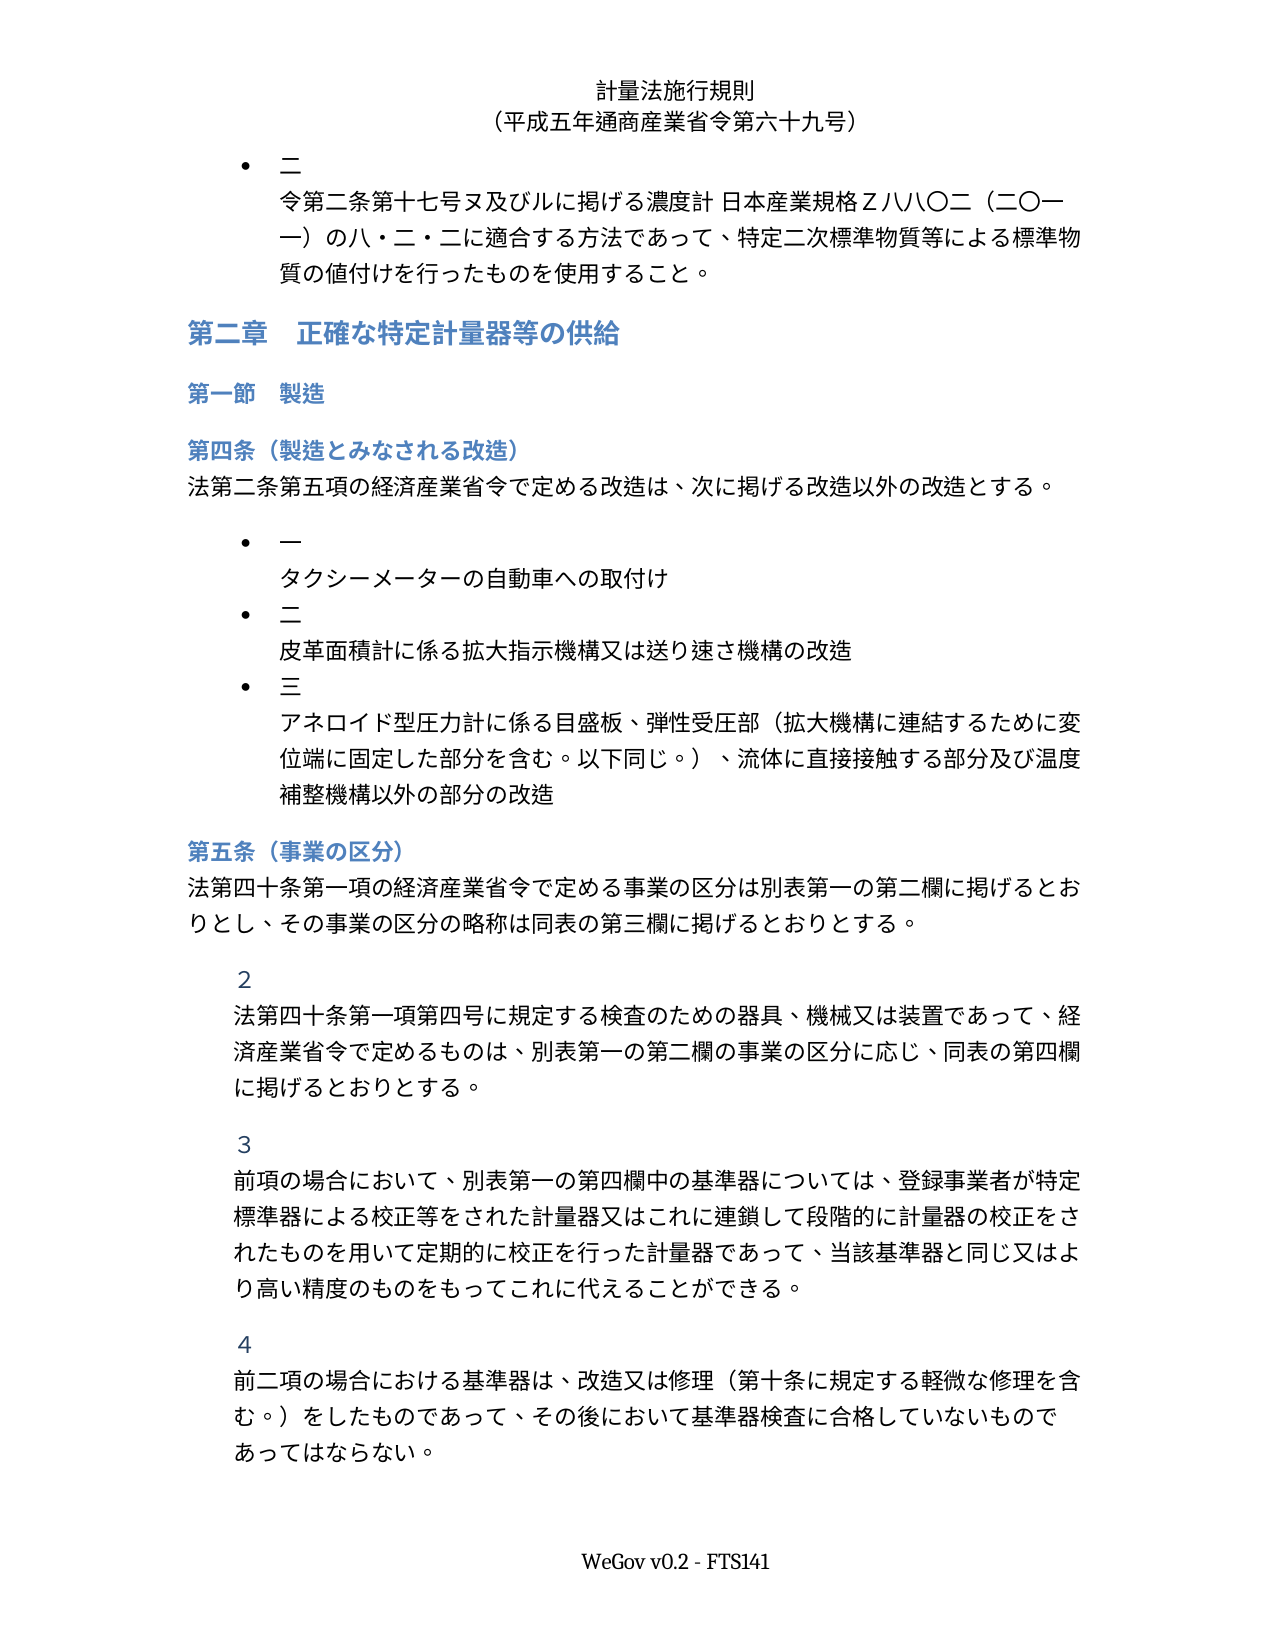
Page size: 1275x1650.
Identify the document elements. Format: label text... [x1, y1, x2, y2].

subtitle 第五条（事業の区分） [187, 836, 1087, 867]
subtitle ２ [233, 964, 1087, 996]
text 前二項の場合における基準器は、改造又は修理（第十条に規定する軽微な修理を含む。）をしたものであって、その後において基準器検査に合格していないものであってはならない。 [233, 1365, 1087, 1468]
list 一 タクシーメーターの自動車への取付け [242, 527, 1087, 594]
text 法第四十条第一項第四号に規定する検査のための器具、機械又は装置であって、経済産業省令で定めるものは、別表第一の第二欄の事業の区分に応じ、同表の第四欄に掲げるとおりとする。 [233, 1000, 1087, 1103]
list 二 皮革面積計に係る拡大指示機構又は送り速さ機構の改造 [242, 599, 1087, 666]
subtitle 第四条（製造とみなされる改造） [187, 434, 1087, 466]
list 二 令第二条第十七号ヌ及びルに掲げる濃度計 日本産業規格Ｚ八八〇二（二〇一一）の八・二・二に適合する方法であって、特定二次標準物質等による標準物質の値付けを行ったものを使用すること。 [242, 150, 1087, 289]
subtitle ３ [233, 1129, 1087, 1160]
subtitle 第二章 正確な特定計量器等の供給 [187, 314, 1087, 351]
subtitle 第一節 製造 [187, 378, 1087, 409]
list 三 アネロイド型圧力計に係る目盛板、弾性受圧部（拡大機構に連結するために変位端に固定した部分を含む。以下同じ。）、流体に直接接触する部分及び温度補整機構以外の部分の改造 [242, 671, 1087, 810]
text 前項の場合において、別表第一の第四欄中の基準器については、登録事業者が特定標準器による校正等をされた計量器又はこれに連鎖して段階的に計量器の校正をされたものを用いて定期的に校正を行った計量器であって、当該基準器と同じ又はより高い精度のものをもってこれに代えることができる。 [233, 1165, 1087, 1304]
text 法第四十条第一項の経済産業省令で定める事業の区分は別表第一の第二欄に掲げるとおりとし、その事業の区分の略称は同表の第三欄に掲げるとおりとする。 [187, 872, 1087, 939]
text 法第二条第五項の経済産業省令で定める改造は、次に掲げる改造以外の改造とする。 [187, 471, 1087, 502]
subtitle ４ [233, 1329, 1087, 1361]
